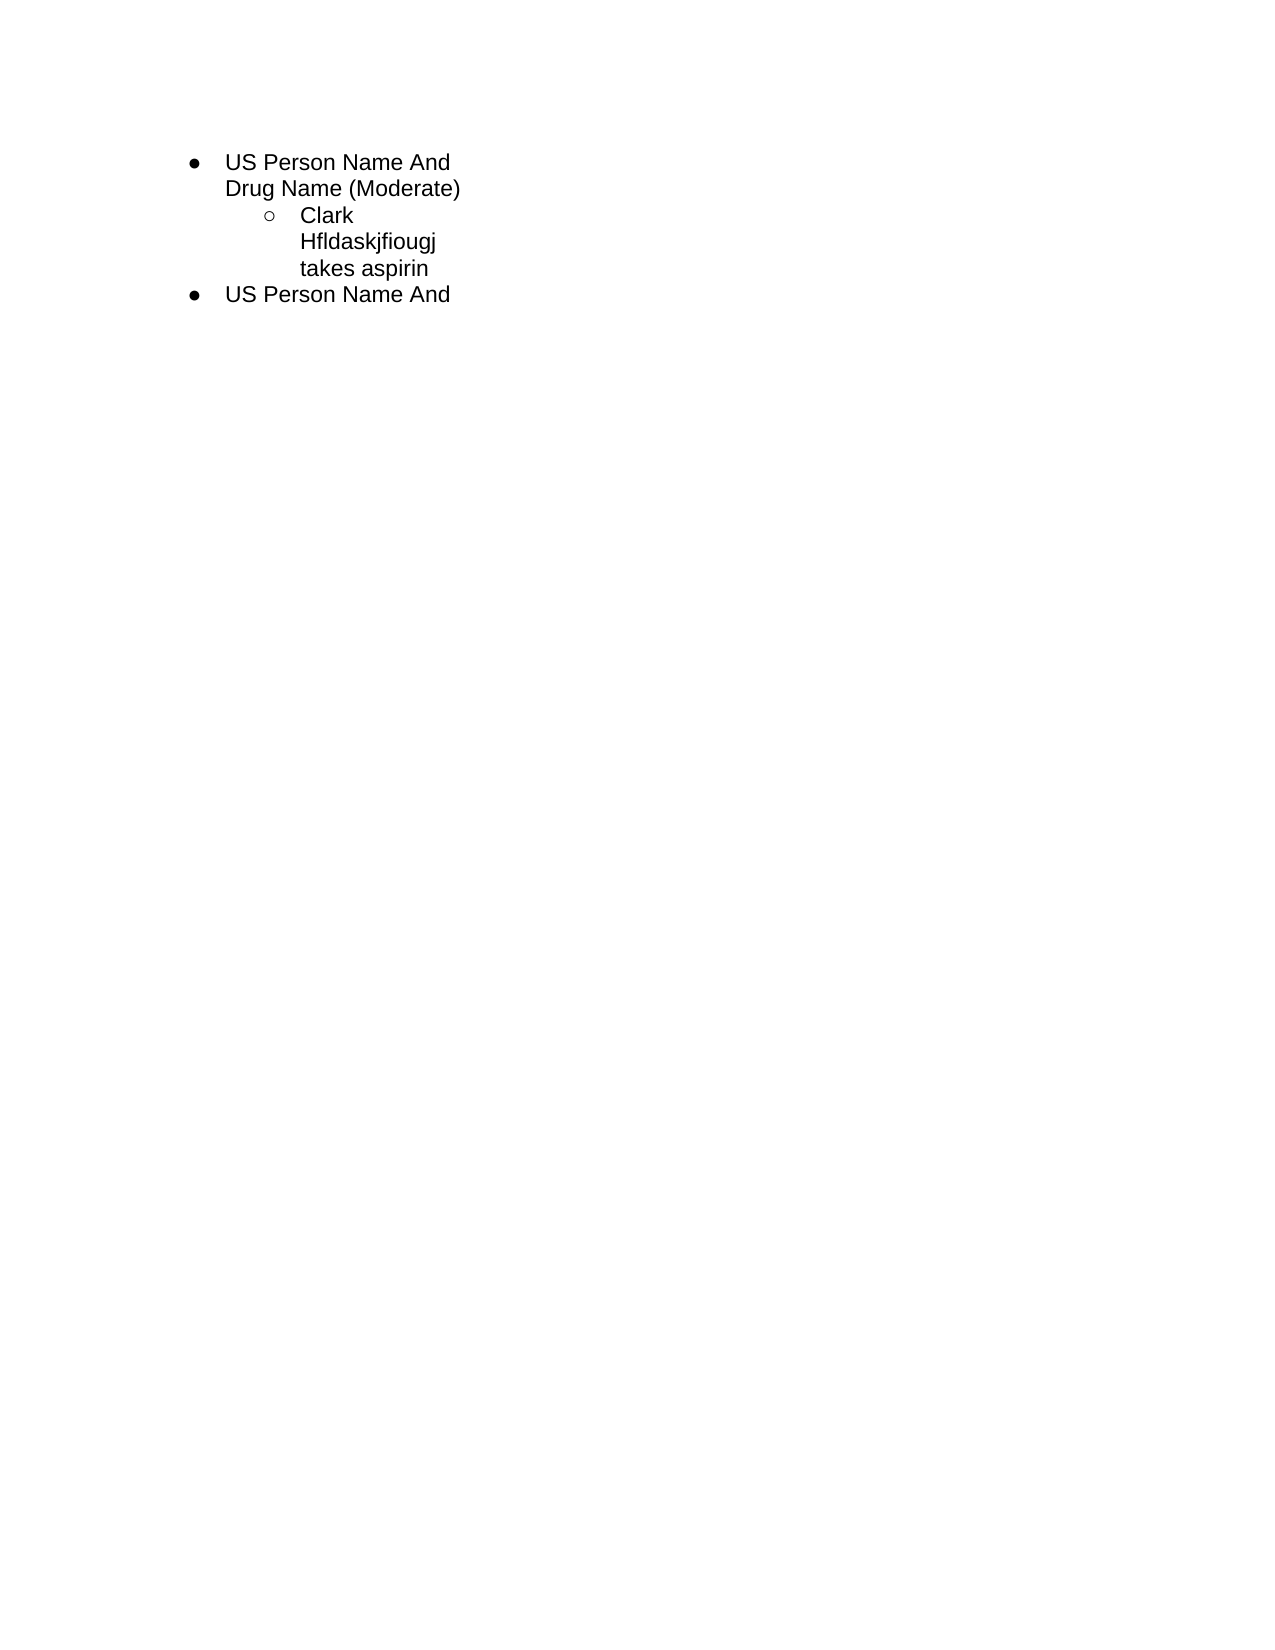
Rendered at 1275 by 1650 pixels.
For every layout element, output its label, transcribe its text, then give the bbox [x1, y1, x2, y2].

list US Person Name And Drug Name (Moderate) [187, 149, 472, 202]
list US Person Name And Drug Name (Strict) [187, 281, 472, 307]
list Clark Hfldaskjfiougj takes aspirin [262, 202, 472, 281]
